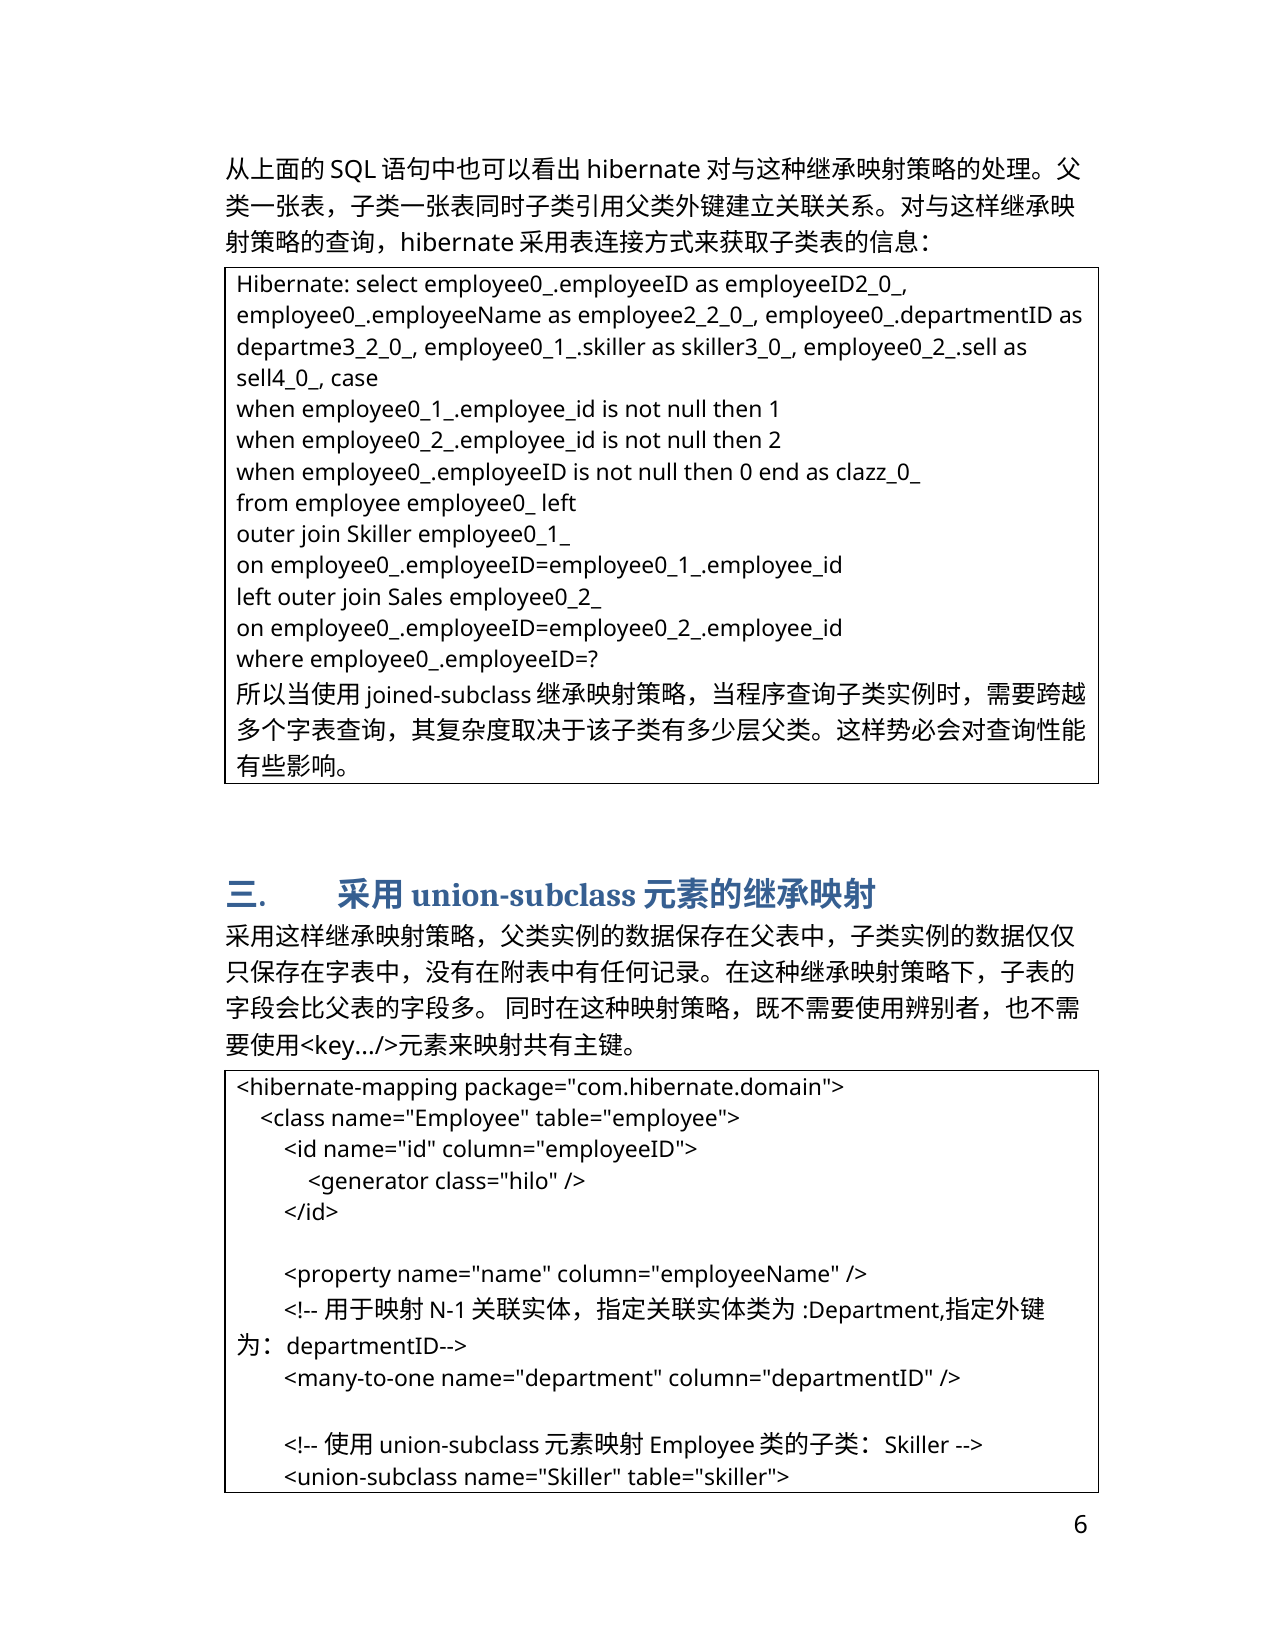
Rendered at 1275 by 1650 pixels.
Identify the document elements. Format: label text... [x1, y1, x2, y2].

subtitle 采用union-subclass元素的继承映射 [225, 868, 1087, 916]
text 从上面的SQL语句中也可以看出hibernate对与这种继承映射策略的处理。父类一张表，子类一张表同时子类引用父类外键建立关联关系。对与这样继承映射策略的查询，hibernate采用表连接方式来获取子类表的信息： [225, 150, 1087, 259]
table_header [226, 1071, 1098, 1492]
text 采用这样继承映射策略，父类实例的数据保存在父表中，子类实例的数据仅仅只保存在字表中，没有在附表中有任何记录。在这种继承映射策略下，子表的字段会比父表的字段多。 同时在这种映射策略，既不需要使用辨别者，也不需要使用<key.../>元素来映射共有主键。 [225, 916, 1087, 1061]
table_header Hibernate: select employee0_.employeeID as employeeID2_0_, employee0_.employeeName as employee2_2_0_, employee0_.departmentID as departme3_2_0_, employee0_1_.skiller as skiller3_0_, employee0_2_.sell as sell4_0_, case when employee0_1_.employee_id is not null then 1 when employee0_2_.employee_id is not null then 2 when employee0_.employeeID is not null then 0 end as clazz_0_ from employee employee0_ left outer join Skiller employee0_1_ on employee0_.employeeID=employee0_1_.employee_id left outer join Sales employee0_2_ on employee0_.employeeID=employee0_2_.employee_id where employee0_.employeeID=? 所以当使用joined-subclass继承映射策略，当程序查询子类实例时，需要跨越多个字表查询，其复杂度取决于该子类有多少层父类。这样势必会对查询性能有些影响。 [226, 268, 1098, 783]
